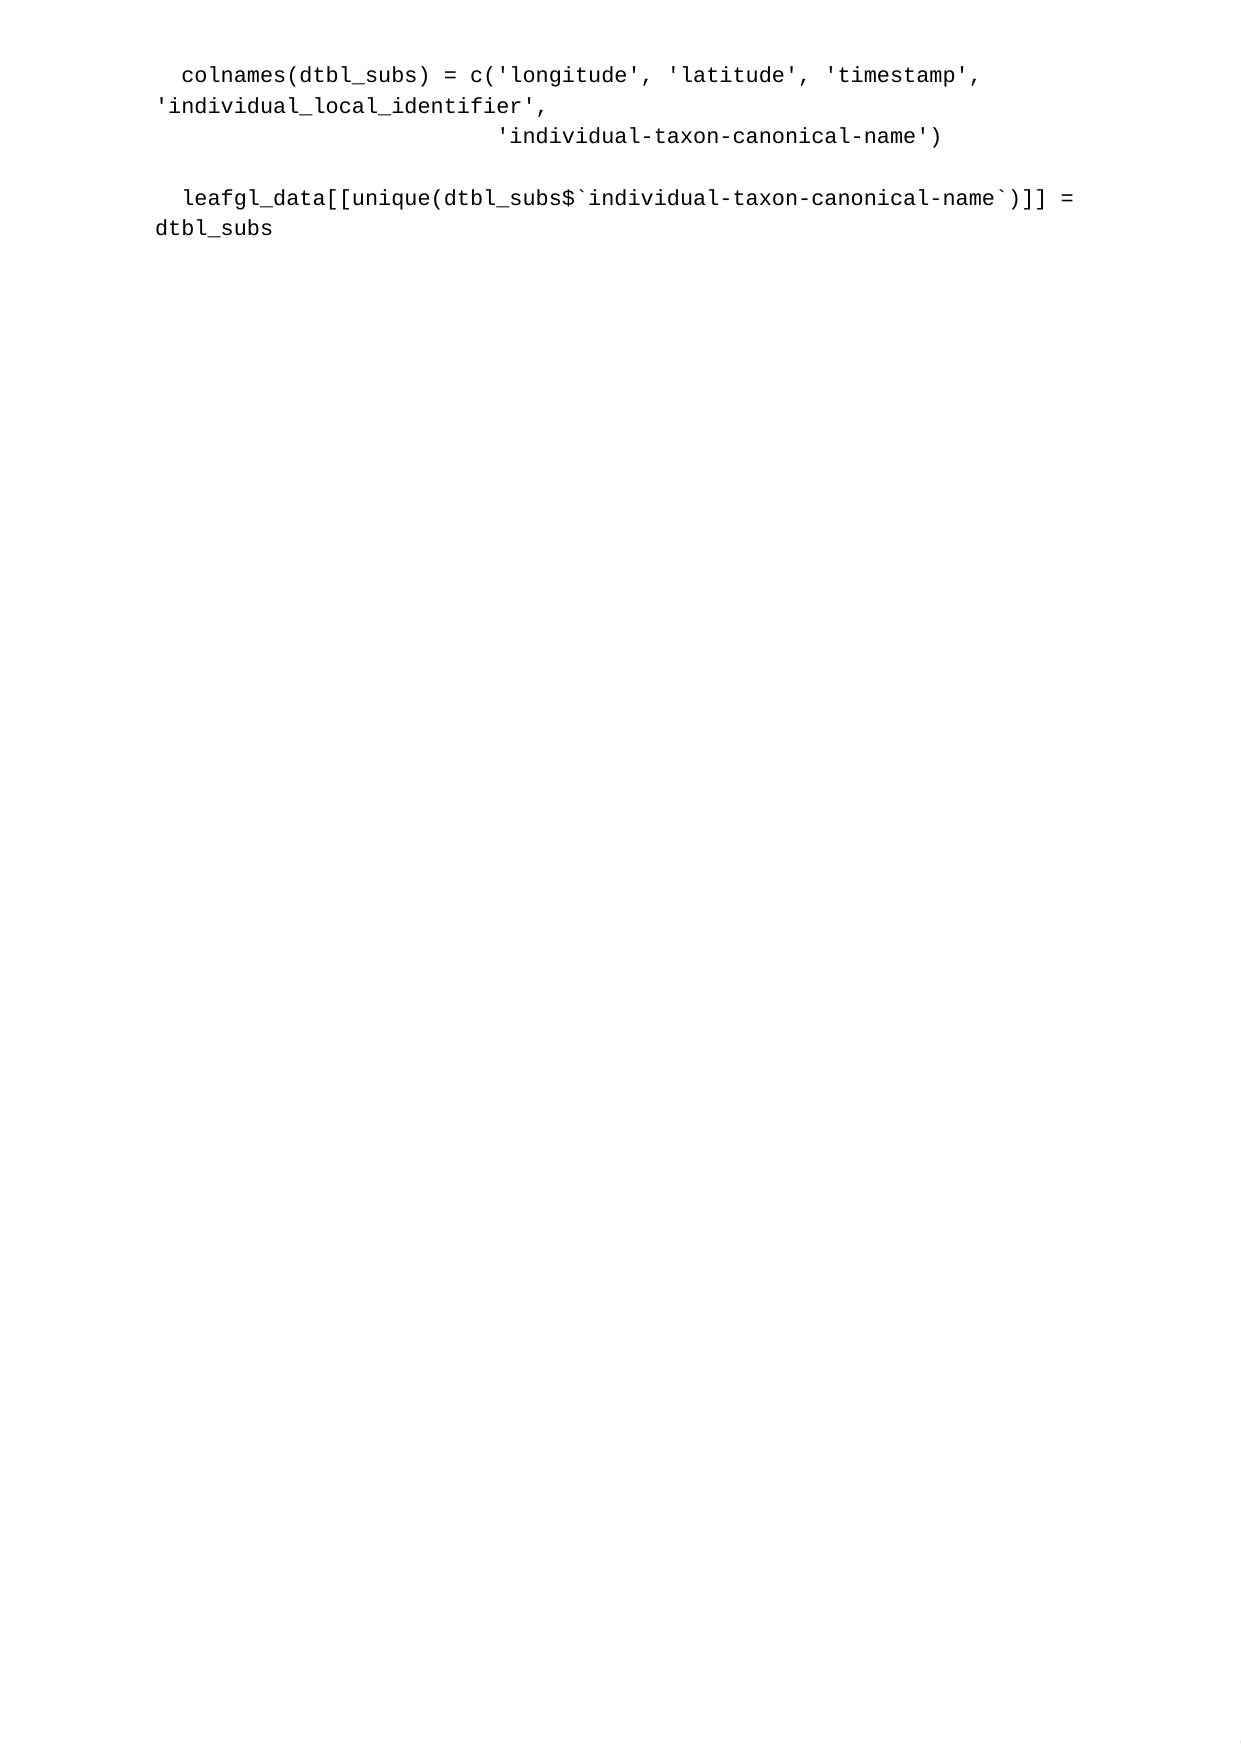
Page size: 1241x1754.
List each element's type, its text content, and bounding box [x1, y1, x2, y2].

text 'individual-taxon-canonical-name') [496, 125, 1098, 150]
text leafgl_data[[unique(dtbl_subs$`individual-taxon-canonical-name`)]] = dtbl_subs [155, 187, 1075, 242]
text colnames(dtbl_subs) = c('longitude', 'latitude', 'timestamp', 'individual_local_identifier', [155, 64, 983, 119]
